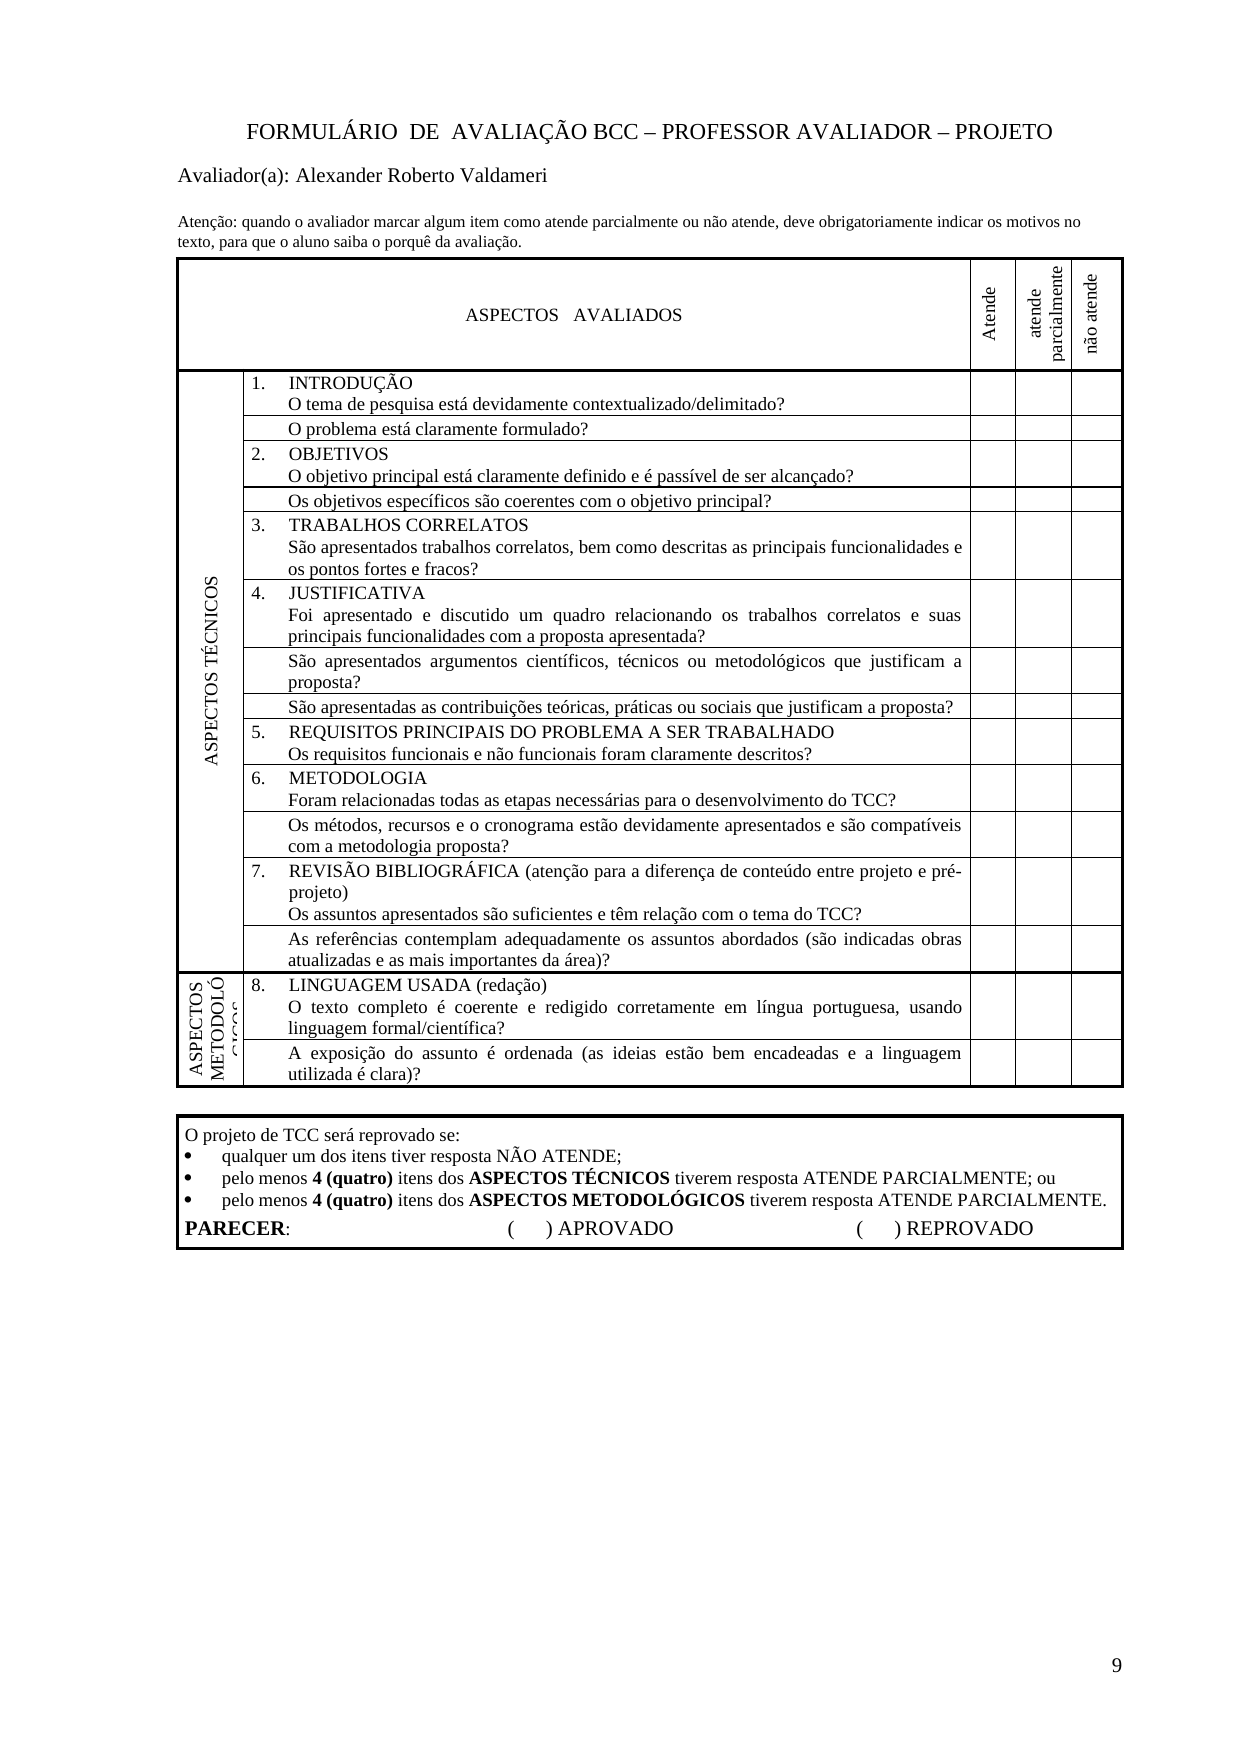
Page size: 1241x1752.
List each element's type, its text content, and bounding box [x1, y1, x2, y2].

table_cell [1072, 372, 1121, 415]
table_cell [971, 488, 1015, 511]
table_cell [971, 441, 1015, 486]
table_cell [1072, 694, 1121, 718]
text Avaliador(a): Alexander Roberto Valdameri [177, 163, 1122, 187]
table_cell [971, 694, 1015, 718]
table_cell ( ) APROVADO [413, 1210, 767, 1247]
table_cell [1016, 719, 1071, 764]
table_cell [1072, 416, 1121, 440]
table_cell As referências contemplam adequadamente os assuntos abordados (são indicadas obras atualizadas e as mais importantes da área)? [244, 926, 970, 971]
table_cell [1016, 926, 1071, 971]
table_cell [1016, 416, 1071, 440]
table_cell [1016, 974, 1071, 1039]
table_cell ( ) REPROVADO [768, 1210, 1121, 1247]
table_cell [1072, 858, 1121, 924]
table_cell OBJETIVOS O objetivo principal está claramente definido e é passível de ser alcançado? [244, 441, 970, 486]
table_cell REQUISITOS PRINCIPAIS DO PROBLEMA A SER TRABALHADO Os requisitos funcionais e não funcionais foram claramente descritos? [244, 719, 970, 764]
table_cell [1016, 372, 1071, 415]
table_cell [1016, 488, 1071, 511]
table_cell METODOLOGIA Foram relacionadas todas as etapas necessárias para o desenvolvimento do TCC? [244, 765, 970, 811]
table_cell [971, 926, 1015, 971]
text FORMULÁRIO DE avaliação BCC – PROFESSOR AVALIADOR – projeto [177, 118, 1122, 144]
table_cell [971, 372, 1015, 415]
table_header não atende [1072, 260, 1121, 368]
table_cell [971, 974, 1015, 1039]
table_cell [1072, 512, 1121, 579]
table_cell [1016, 1040, 1071, 1085]
table_cell [1016, 812, 1071, 857]
table_cell [971, 580, 1015, 647]
table_cell [1072, 926, 1121, 971]
table_header Atende [971, 260, 1015, 368]
table_cell [1072, 580, 1121, 647]
table_cell [1072, 765, 1121, 811]
table_cell A exposição do assunto é ordenada (as ideias estão bem encadeadas e a linguagem utilizada é clara)? [244, 1040, 970, 1085]
table_cell [1072, 812, 1121, 857]
table_header O projeto de TCC será reprovado se: qualquer um dos itens tiver resposta NÃO ATENDE; pelo menos 4 (quatro) itens dos ASPECTOS TÉCNICOS tiverem resposta ATENDE PARCIALMENTE; ou pelo menos 4 (quatro) itens dos ASPECTOS METODOLÓGICOS tiverem resposta ATENDE PARCIALMENTE. [179, 1118, 1121, 1210]
table_cell O problema está claramente formulado? [244, 416, 970, 440]
table_cell [1072, 441, 1121, 486]
table_cell [1072, 1040, 1121, 1085]
table_cell [971, 1040, 1015, 1085]
table_cell JUSTIFICATIVA Foi apresentado e discutido um quadro relacionando os trabalhos correlatos e suas principais funcionalidades com a proposta apresentada? [244, 580, 970, 647]
table_cell [971, 416, 1015, 440]
table_cell [971, 719, 1015, 764]
table_cell [1016, 765, 1071, 811]
table_cell Os objetivos específicos são coerentes com o objetivo principal? [244, 488, 970, 511]
table_cell [971, 858, 1015, 924]
table_cell INTRODUÇÃO O tema de pesquisa está devidamente contextualizado/delimitado? [244, 372, 970, 415]
table_cell TRABALHOS CORRELATOS São apresentados trabalhos correlatos, bem como descritas as principais funcionalidades e os pontos fortes e fracos? [244, 512, 970, 579]
table_cell [1072, 974, 1121, 1039]
table_cell [1072, 719, 1121, 764]
table_cell [1072, 648, 1121, 693]
table_cell Os métodos, recursos e o cronograma estão devidamente apresentados e são compatíveis com a metodologia proposta? [244, 812, 970, 857]
table_cell [1016, 512, 1071, 579]
table_cell LINGUAGEM USADA (redação) O texto completo é coerente e redigido corretamente em língua portuguesa, usando linguagem formal/científica? [244, 974, 970, 1039]
table_cell [1016, 580, 1071, 647]
table_cell [1016, 648, 1071, 693]
table_cell [971, 812, 1015, 857]
table_cell [971, 512, 1015, 579]
table_cell [971, 648, 1015, 693]
table_cell [1016, 858, 1071, 924]
table_cell [1016, 694, 1071, 718]
table_cell PARECER: [179, 1210, 413, 1247]
table_header atende parcialmente [1016, 260, 1071, 368]
text Atenção: quando o avaliador marcar algum item como atende parcialmente ou não atende, deve obrigatoriamente indicar os motivos no texto, para que o aluno saiba o porquê da avaliação. [177, 212, 1122, 251]
table_cell [1016, 441, 1071, 486]
table_cell [1072, 488, 1121, 511]
table_cell ASPECTOS METODOLÓGICOS [179, 974, 243, 1085]
table_header ASPECTOS AVALIADOS [179, 260, 970, 368]
table_cell [971, 765, 1015, 811]
table_cell ASPECTOS TÉCNICOS [179, 372, 243, 971]
table_cell São apresentadas as contribuições teóricas, práticas ou sociais que justificam a proposta? [244, 694, 970, 718]
table_cell São apresentados argumentos científicos, técnicos ou metodológicos que justificam a proposta? [244, 648, 970, 693]
table_cell REVISÃO BIBLIOGRÁFICA (atenção para a diferença de conteúdo entre projeto e pré-projeto) Os assuntos apresentados são suficientes e têm relação com o tema do TCC? [244, 858, 970, 924]
